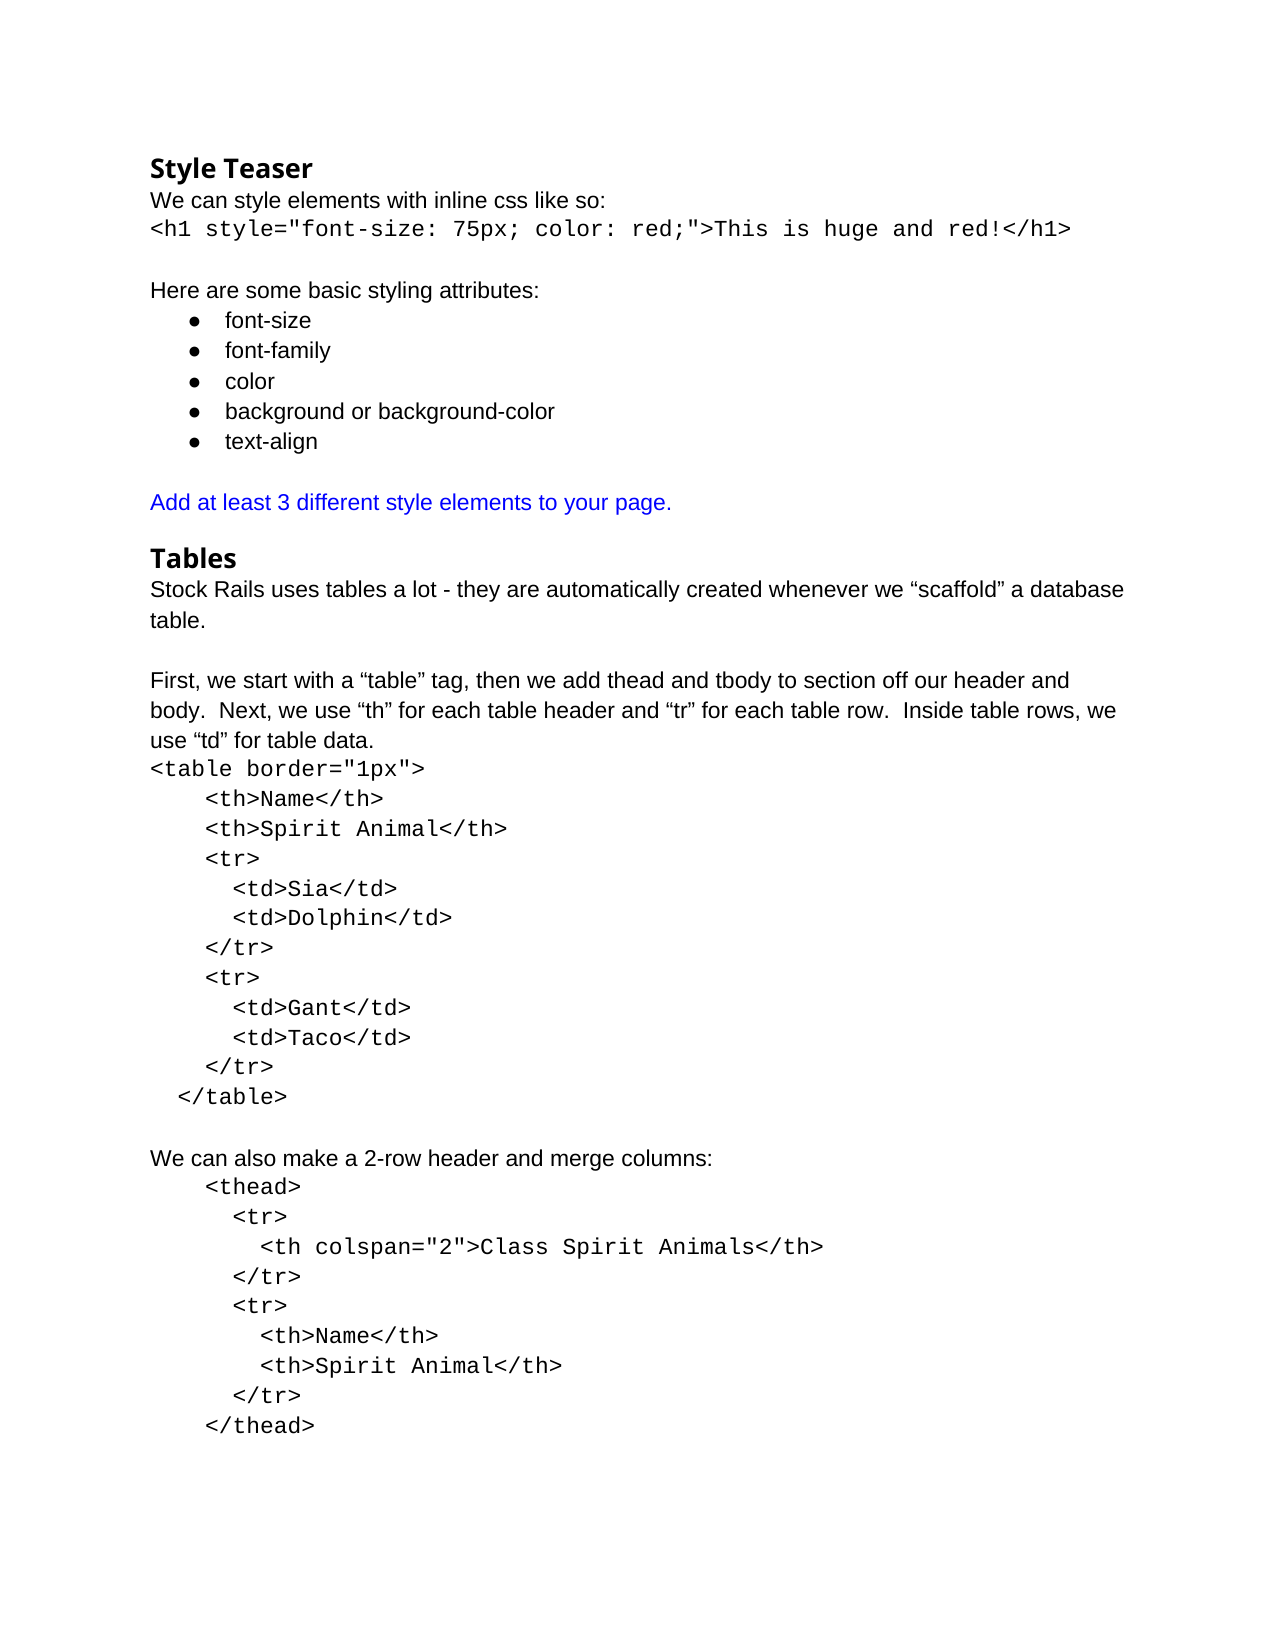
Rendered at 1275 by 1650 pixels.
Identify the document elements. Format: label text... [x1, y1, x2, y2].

text <tr> [150, 1295, 1125, 1321]
text <td>Gant</td> [150, 996, 1125, 1022]
text <th>Spirit Animal</th> [150, 1354, 1125, 1380]
text <th>Spirit Animal</th> [150, 817, 1125, 843]
text <table border="1px"> [150, 758, 1125, 784]
text <th colspan="2">Class Spirit Animals</th> [150, 1235, 1125, 1261]
text </thead> [150, 1414, 1125, 1440]
text Add at least 3 different style elements to your page. [150, 488, 1125, 515]
text Stock Rails uses tables a lot - they are automatically created whenever we “scaffold” a database table. [150, 576, 1125, 633]
text </tr> [150, 1265, 1125, 1291]
list text-align [187, 428, 1125, 454]
text </tr> [150, 1056, 1125, 1082]
list background or background-color [187, 398, 1125, 424]
text <h1 style="font-size: 75px; color: red;">This is huge and red!</h1> [150, 217, 1125, 243]
subtitle Style Teaser [150, 150, 1125, 187]
text We can also make a 2-row header and merge columns: [150, 1145, 1125, 1172]
text <td>Taco</td> [150, 1026, 1125, 1052]
text <tr> [150, 966, 1125, 992]
text <td>Dolphin</td> [150, 907, 1125, 933]
text </tr> [150, 936, 1125, 962]
text First, we start with a “table” tag, then we add thead and tbody to section off our header and body. Next, we use “th” for each table header and “tr” for each table row. Inside table rows, we use “td” for table data. [150, 667, 1125, 754]
text <tr> [150, 847, 1125, 873]
text <th>Name</th> [150, 1324, 1125, 1351]
text We can style elements with inline css like so: [150, 187, 1125, 213]
text </tr> [150, 1384, 1125, 1410]
text <td>Sia</td> [150, 877, 1125, 903]
list font-family [187, 337, 1125, 364]
text </table> [150, 1085, 1125, 1111]
subtitle Tables [150, 539, 1125, 576]
list color [187, 368, 1125, 394]
text Here are some basic styling attributes: [150, 277, 1125, 303]
text <th>Name</th> [150, 787, 1125, 813]
text <tr> [150, 1205, 1125, 1231]
text <thead> [150, 1176, 1125, 1202]
list font-size [187, 307, 1125, 334]
